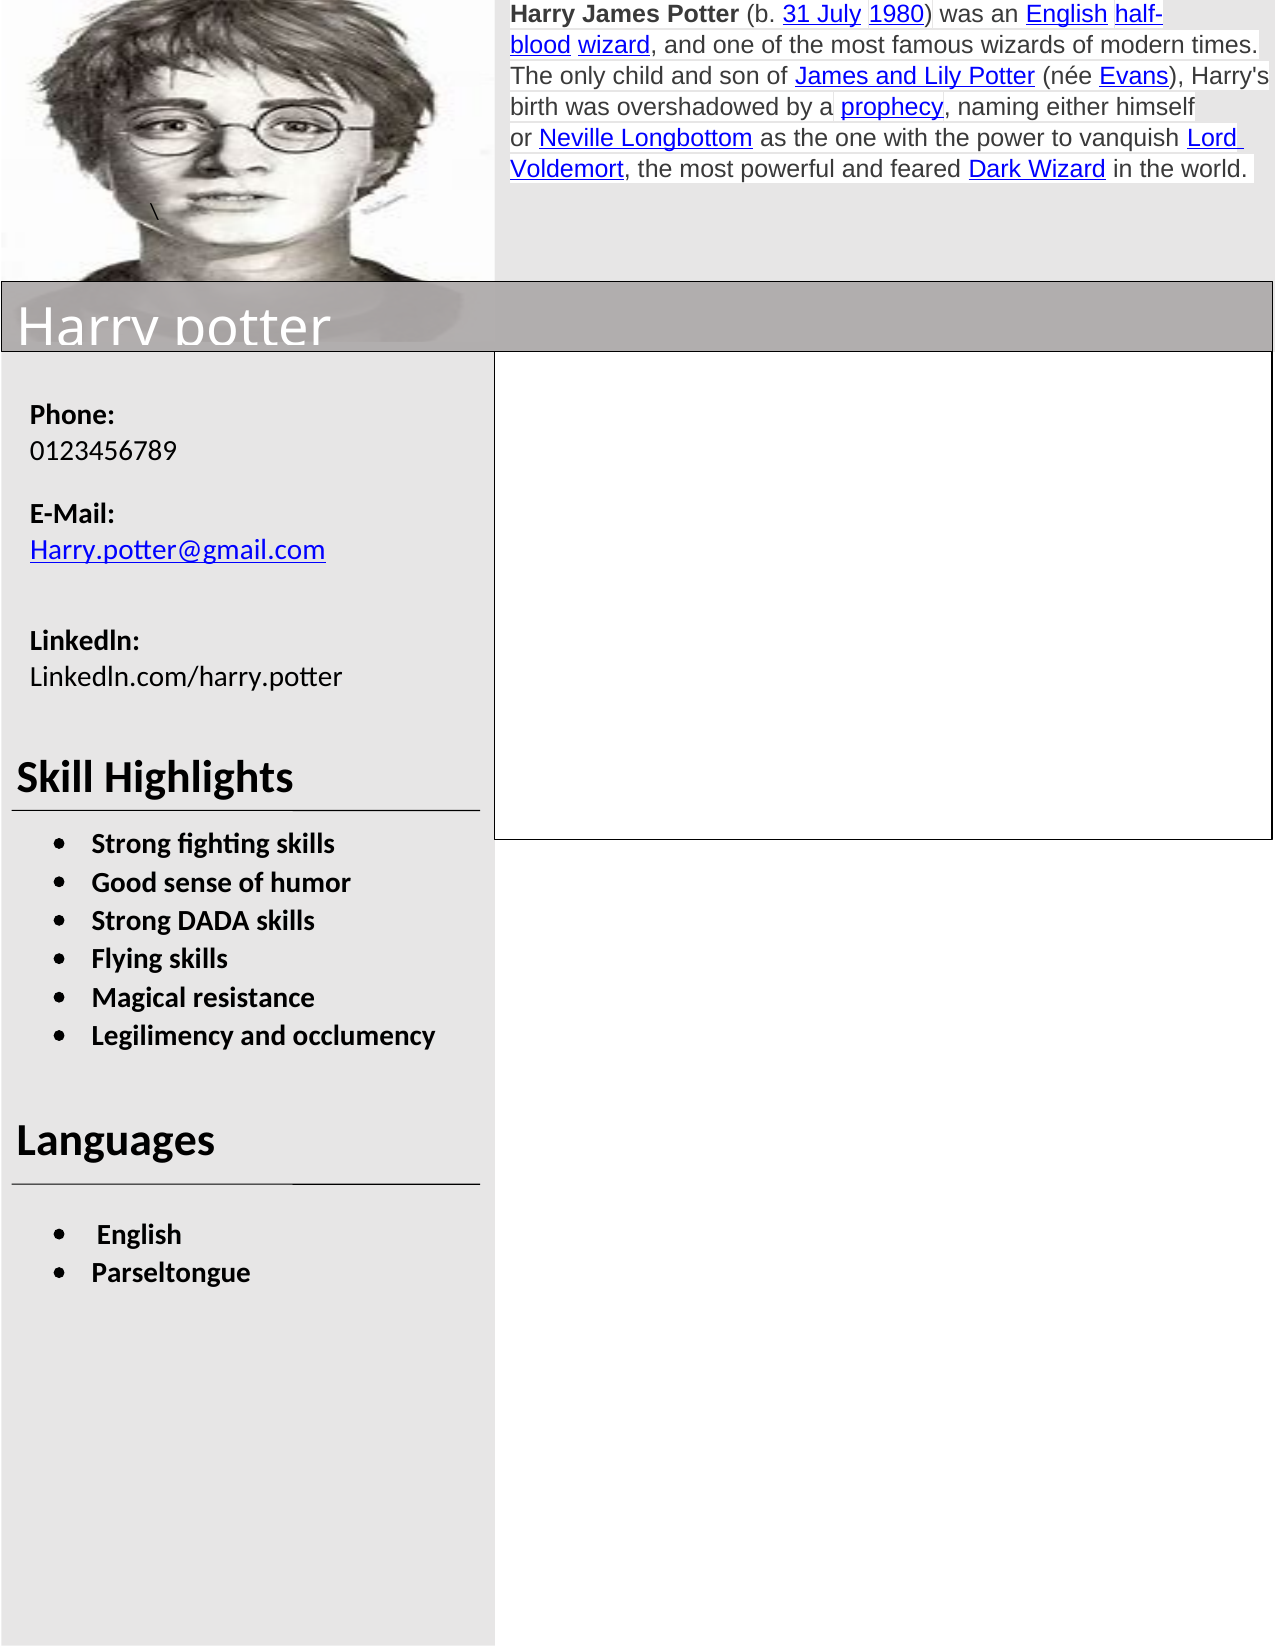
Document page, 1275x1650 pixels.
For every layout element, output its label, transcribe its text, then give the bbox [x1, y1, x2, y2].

text \ [150, 197, 494, 225]
picture [1, 0, 494, 281]
